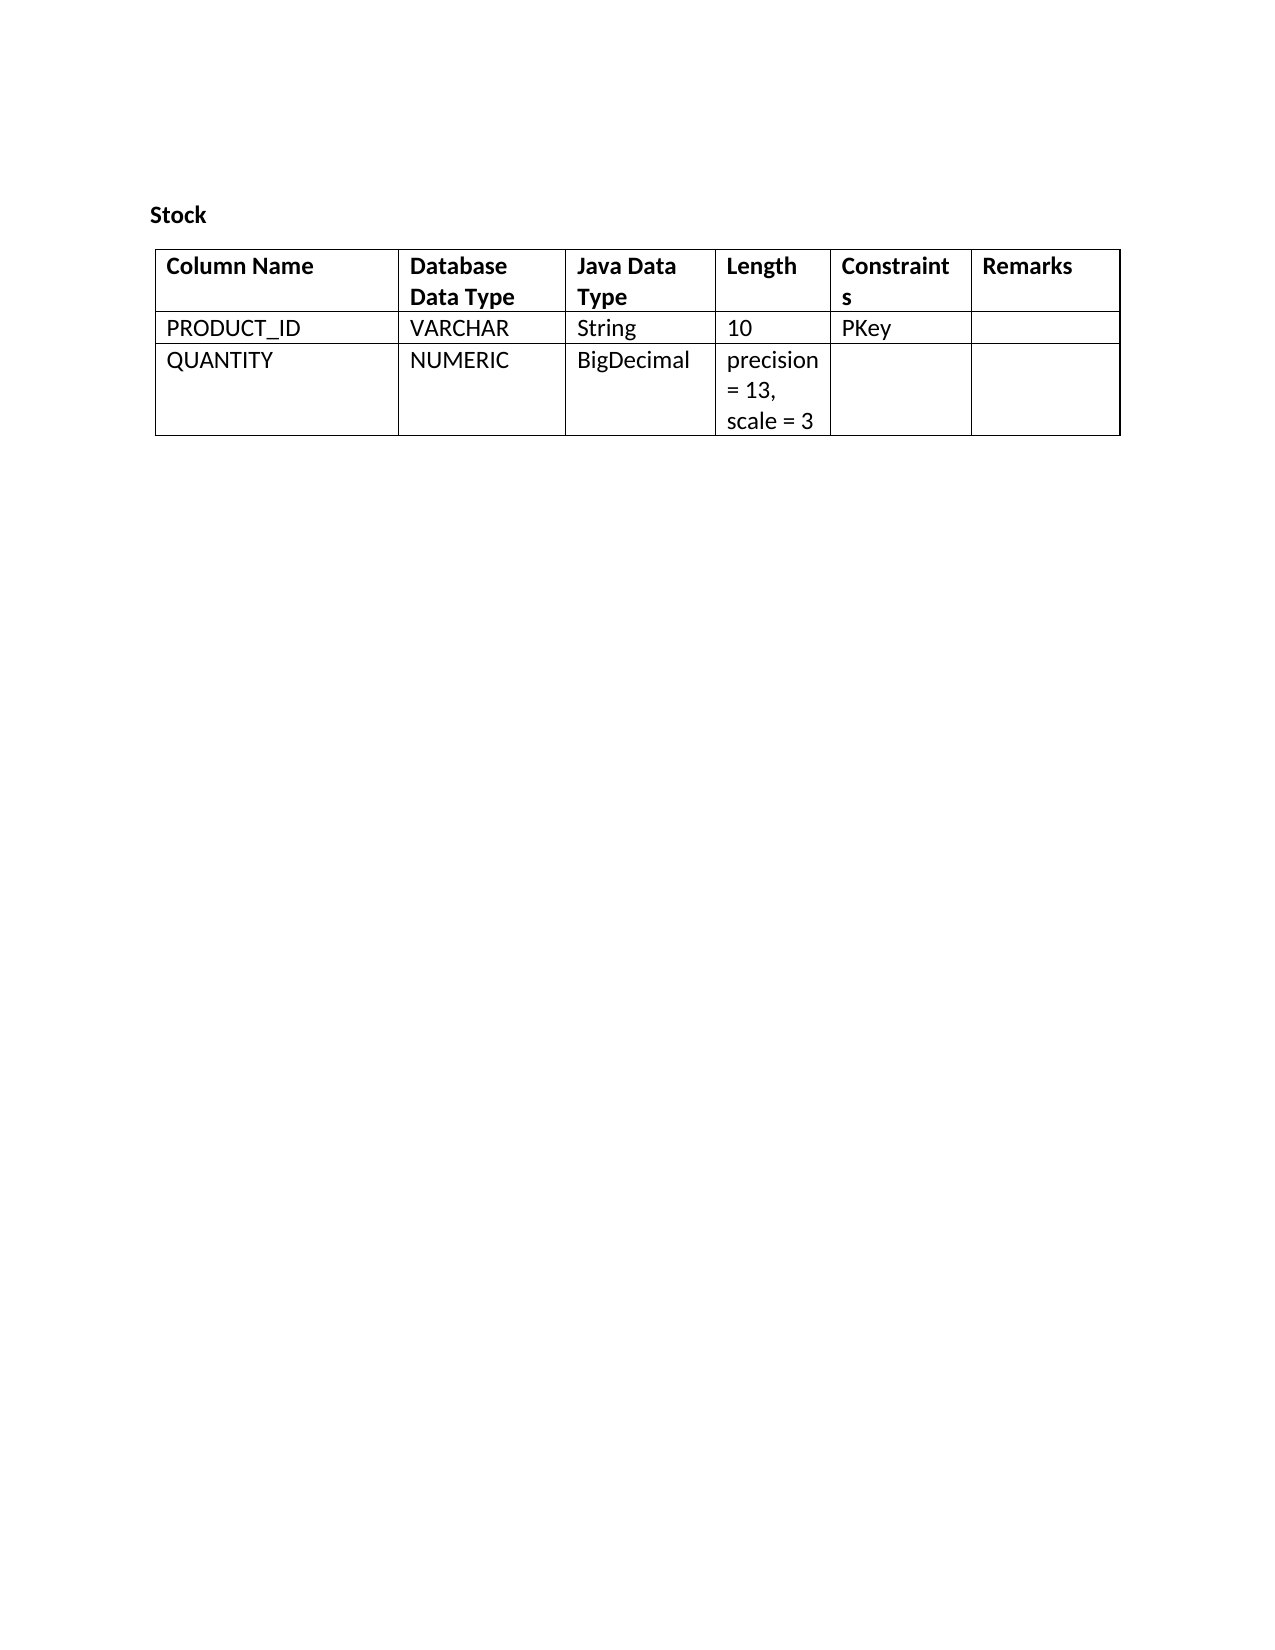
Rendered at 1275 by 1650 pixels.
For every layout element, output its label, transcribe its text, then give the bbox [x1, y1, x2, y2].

table_cell NUMERIC [399, 344, 565, 435]
table_header Column Name [156, 250, 398, 311]
table_cell [972, 344, 1119, 435]
table_cell BigDecimal [566, 344, 715, 435]
table_cell QUANTITY [156, 344, 398, 435]
table_cell [831, 344, 971, 435]
table_cell VARCHAR [399, 312, 565, 343]
table_header Database Data Type [399, 250, 565, 311]
table_cell String [566, 312, 715, 343]
table_header Remarks [972, 250, 1119, 311]
table_header Constraints [831, 250, 971, 311]
table_cell PKey [831, 312, 971, 343]
text Stock [150, 199, 1125, 230]
table_cell [972, 312, 1119, 343]
table_header Java Data Type [566, 250, 715, 311]
table_cell precision = 13, scale = 3 [716, 344, 830, 435]
table_cell 10 [716, 312, 830, 343]
table_cell PRODUCT_ID [156, 312, 398, 343]
table_header Length [716, 250, 830, 311]
